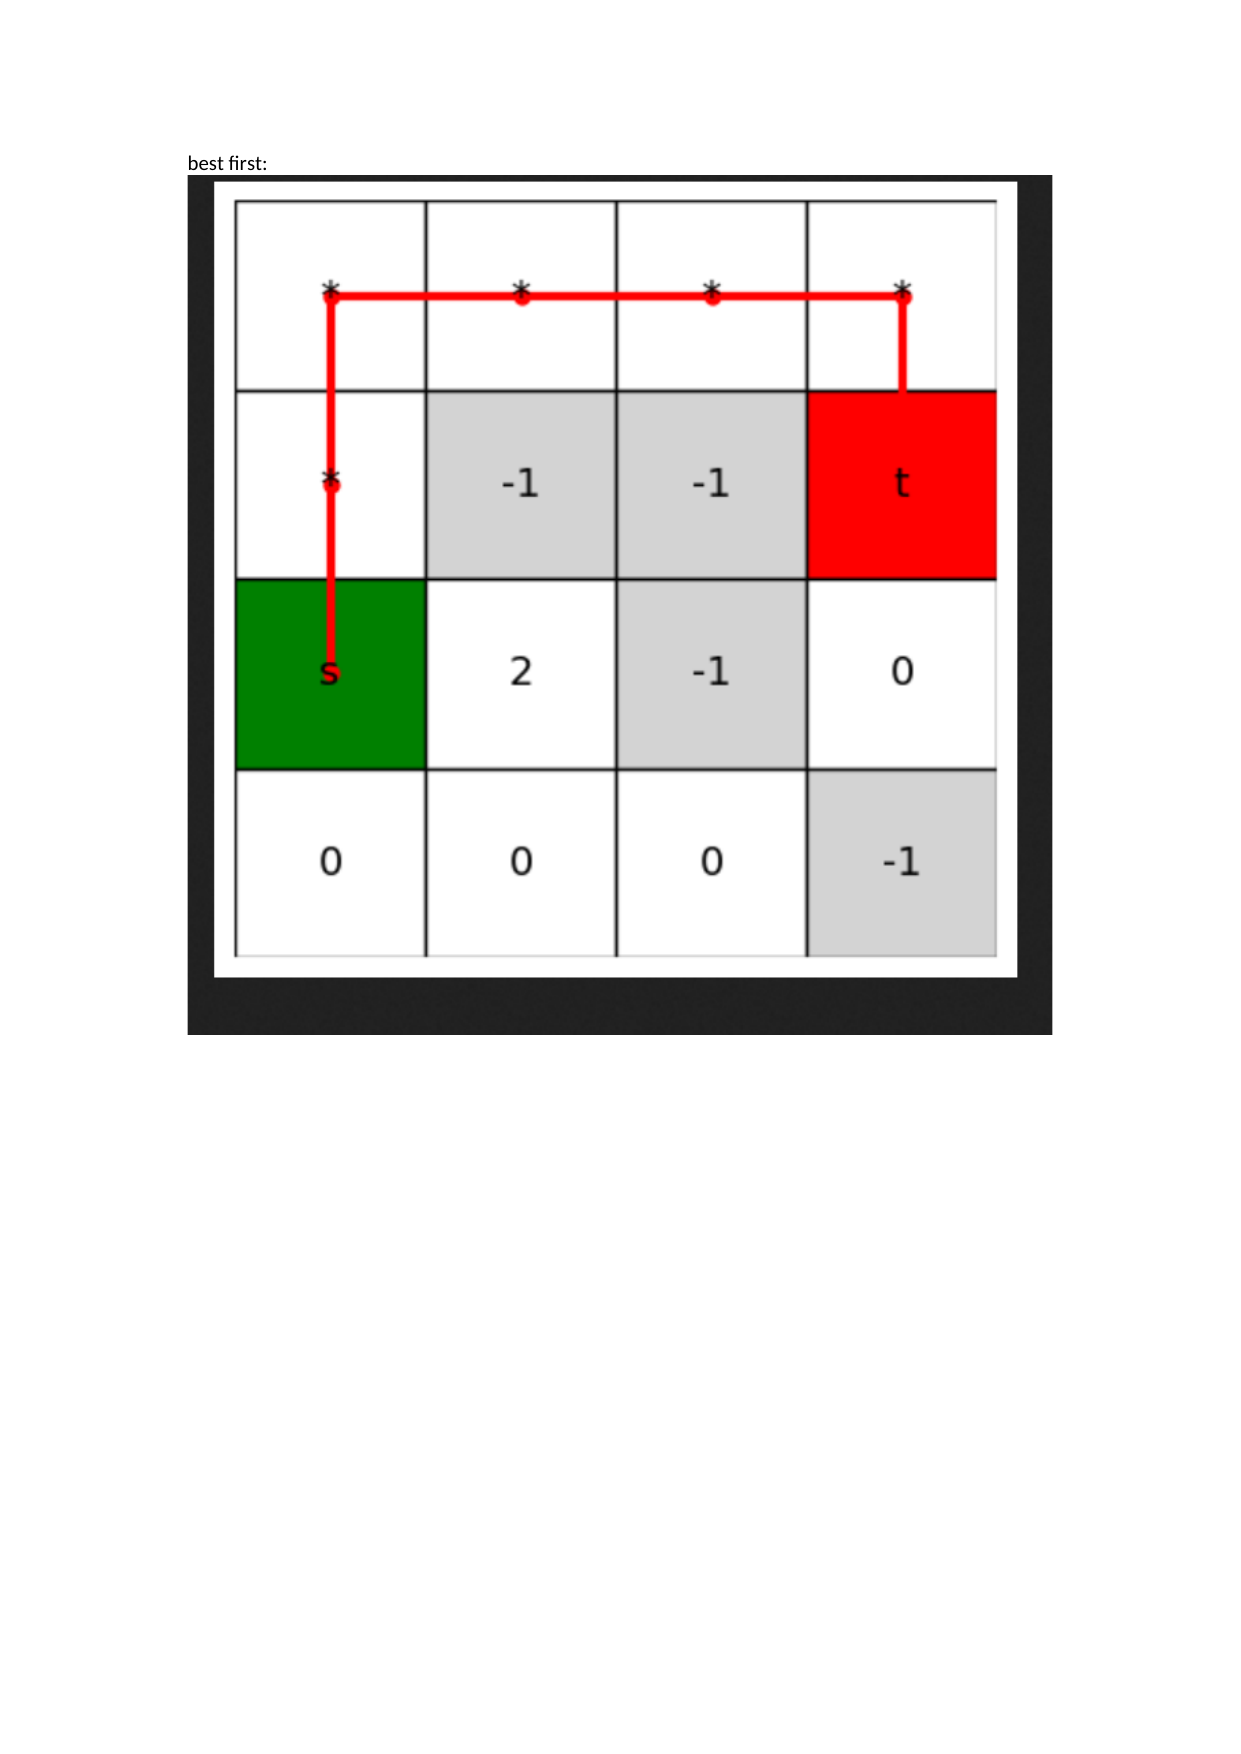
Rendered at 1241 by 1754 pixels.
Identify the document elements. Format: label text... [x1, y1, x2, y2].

text best first: [187, 150, 1053, 175]
picture [187, 175, 1053, 1035]
